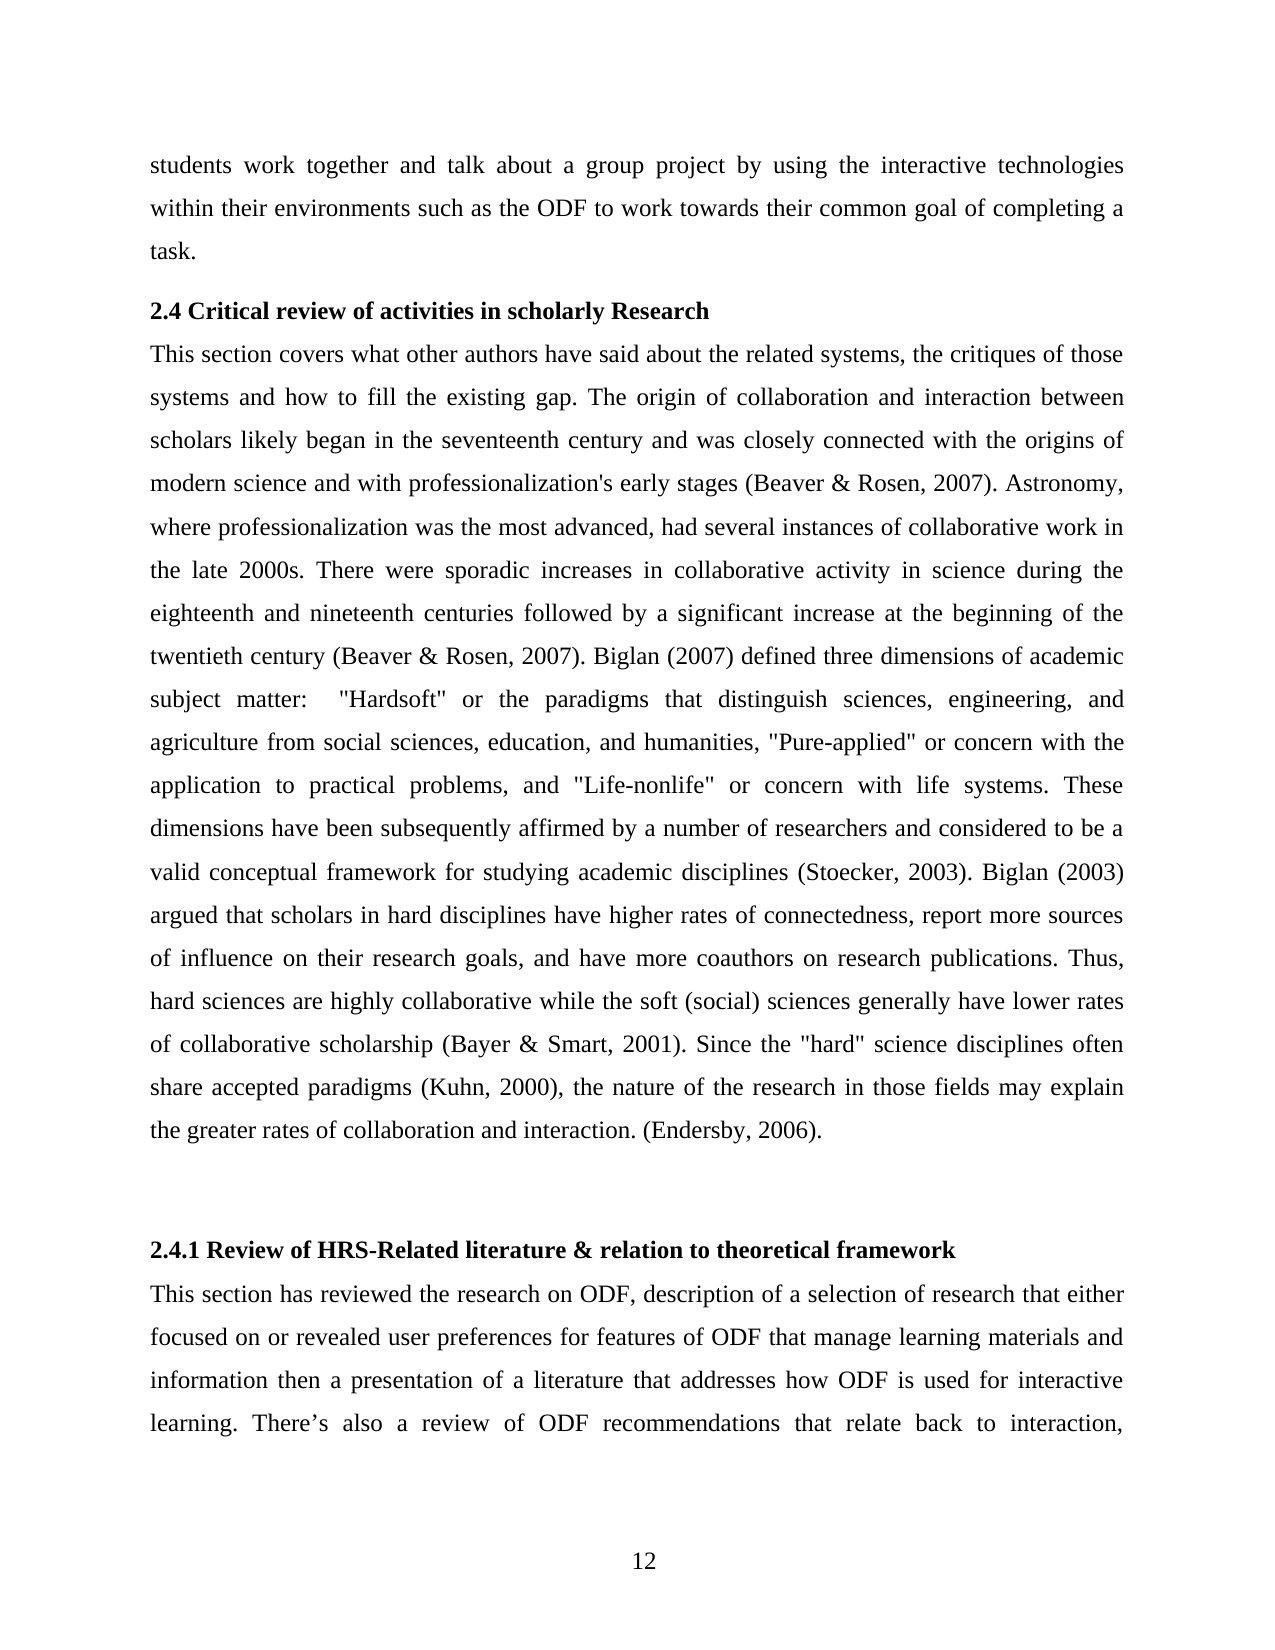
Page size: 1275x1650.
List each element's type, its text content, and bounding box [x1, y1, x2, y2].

subtitle 2.4.1 Review of HRS-Related literature & relation to theoretical framework [150, 1235, 1125, 1264]
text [150, 1279, 1125, 1437]
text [150, 150, 1125, 265]
subtitle 2.4 Critical review of activities in scholarly Research [150, 296, 1125, 325]
text This section covers what other authors have said about the related systems, the critiques of those systems and how to fill the existing gap. The origin of collaboration and interaction between scholars likely began in the seventeenth century and was closely connected with the origins of modern science and with professionalization's early stages (Beaver & Rosen, 2007). Astronomy, where professionalization was the most advanced, had several instances of collaborative work in the late 2000s. There were sporadic increases in collaborative activity in science during the eighteenth and nineteenth centuries followed by a significant increase at the beginning of the twentieth century (Beaver & Rosen, 2007). Biglan (2007) defined three dimensions of academic subject matter: "Hardsoft" or the paradigms that distinguish sciences, engineering, and agriculture from social sciences, education, and humanities, "Pure-applied" or concern with the application to practical problems, and "Life-nonlife" or concern with life systems. These dimensions have been subsequently affirmed by a number of researchers and considered to be a valid conceptual framework for studying academic disciplines (Stoecker, 2003). Biglan (2003) argued that scholars in hard disciplines have higher rates of connectedness, report more sources of influence on their research goals, and have more coauthors on research publications. Thus, hard sciences are highly collaborative while the soft (social) sciences generally have lower rates of collaborative scholarship (Bayer & Smart, 2001). Since the "hard" science disciplines often share accepted paradigms (Kuhn, 2000), the nature of the research in those fields may explain the greater rates of collaboration and interaction. (Endersby, 2006). [150, 339, 1125, 1144]
